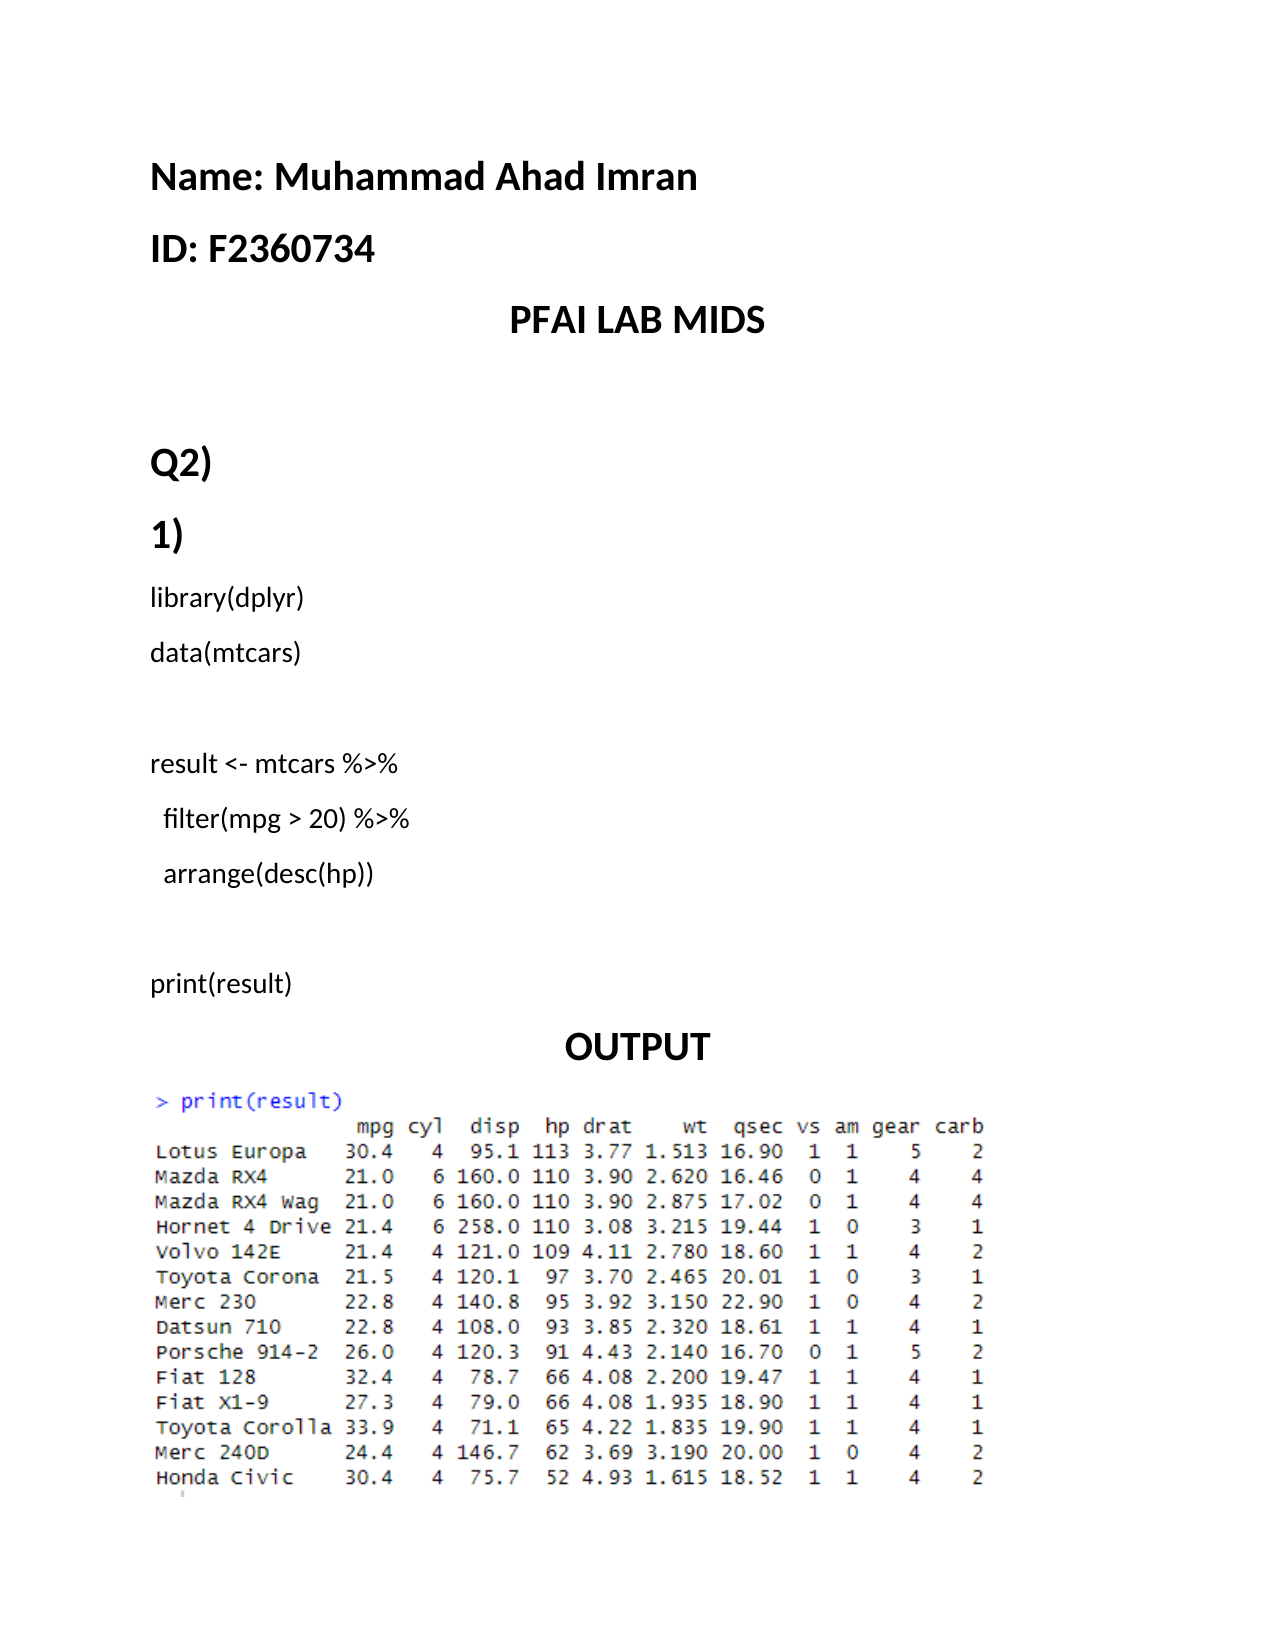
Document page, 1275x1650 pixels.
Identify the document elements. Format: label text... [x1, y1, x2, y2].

text OUTPUT [150, 1020, 1125, 1071]
text Q2) [150, 436, 1125, 487]
text result <- mtcars %>% [150, 745, 1125, 780]
text filter(mpg > 20) %>% [150, 800, 1125, 835]
text ID: F2360734 [150, 222, 1125, 272]
text data(mtcars) [150, 634, 1125, 670]
picture [150, 1091, 991, 1497]
text library(dplyr) [150, 579, 1125, 615]
text PFAI LAB MIDS [150, 293, 1125, 344]
text 1) [150, 508, 1125, 559]
text arrange(desc(hp)) [150, 855, 1125, 891]
text print(result) [150, 965, 1125, 1001]
text Name: Muhammad Ahad Imran [150, 150, 1125, 201]
